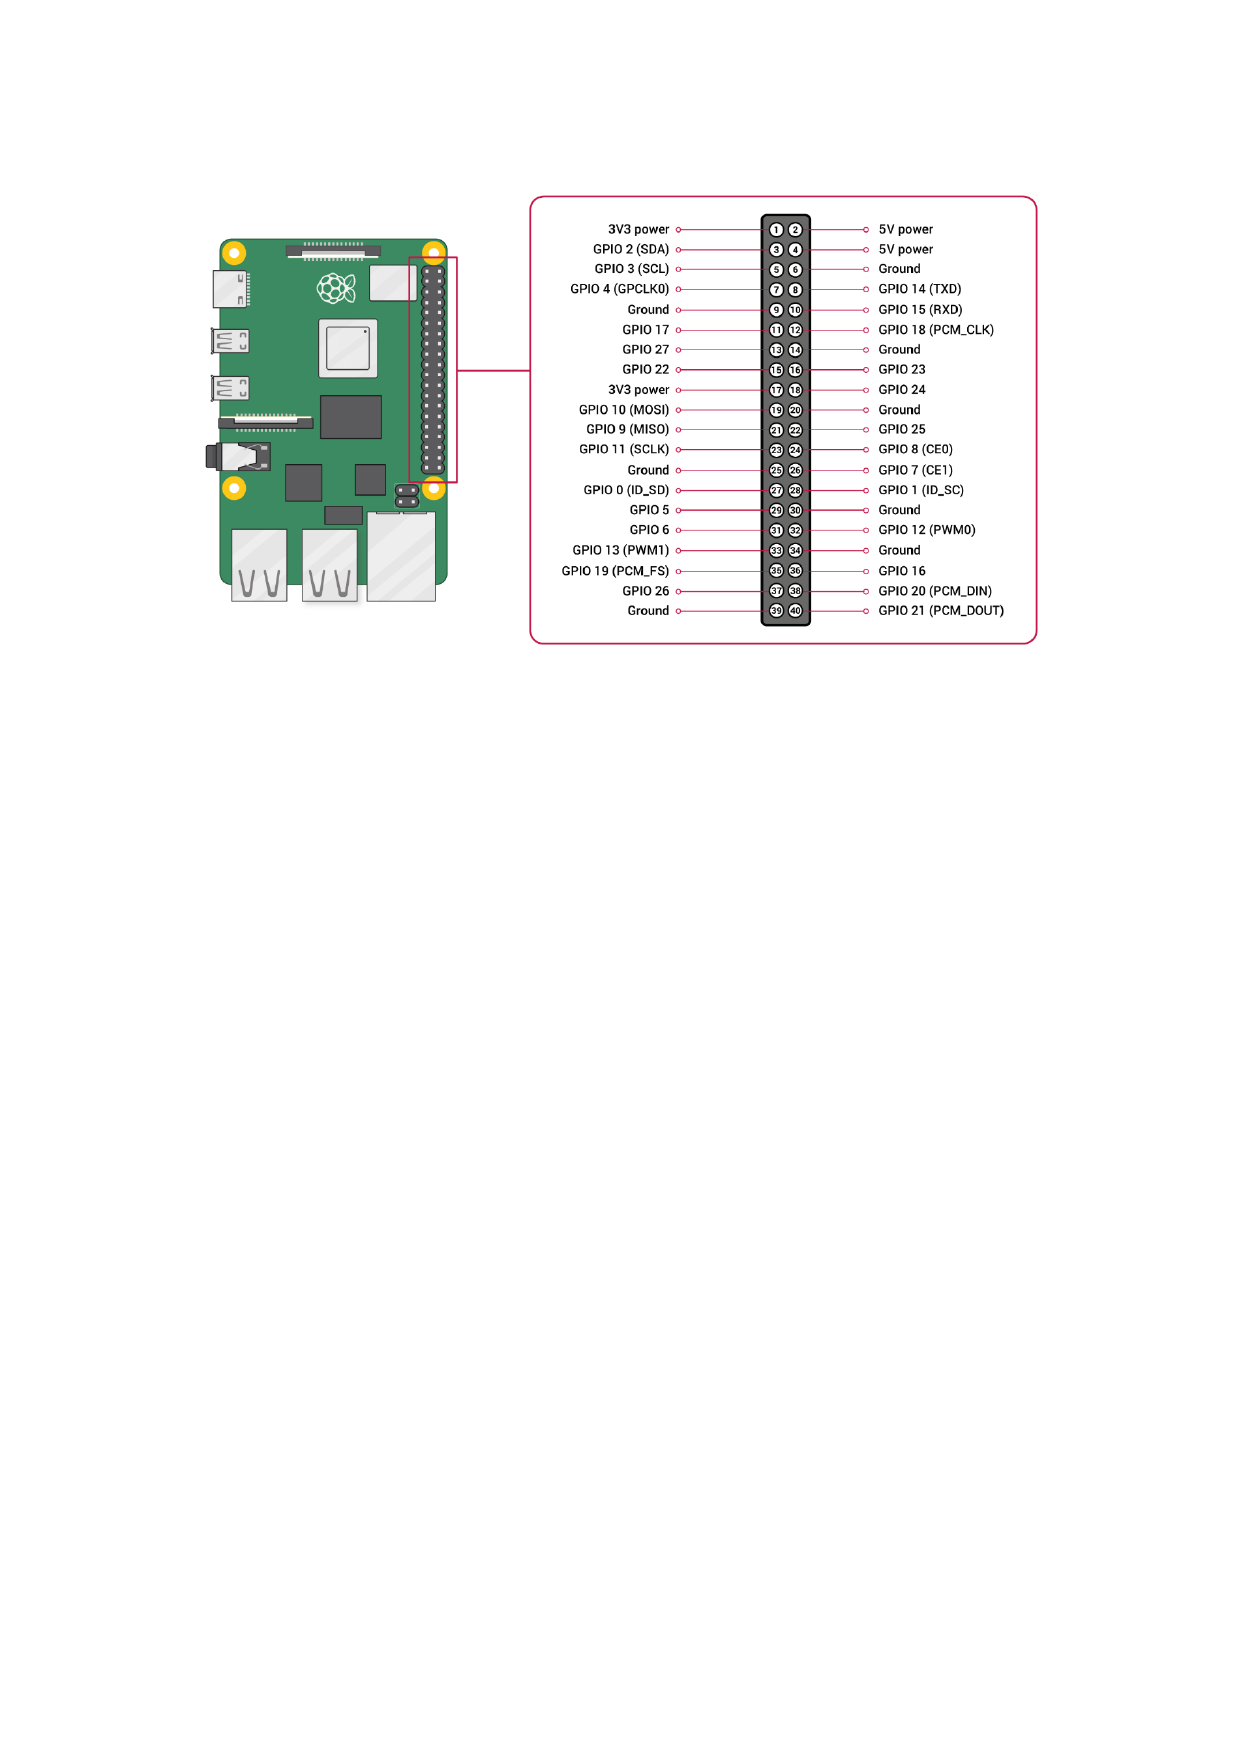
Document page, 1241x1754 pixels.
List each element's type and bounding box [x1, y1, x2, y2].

picture [150, 150, 1091, 690]
